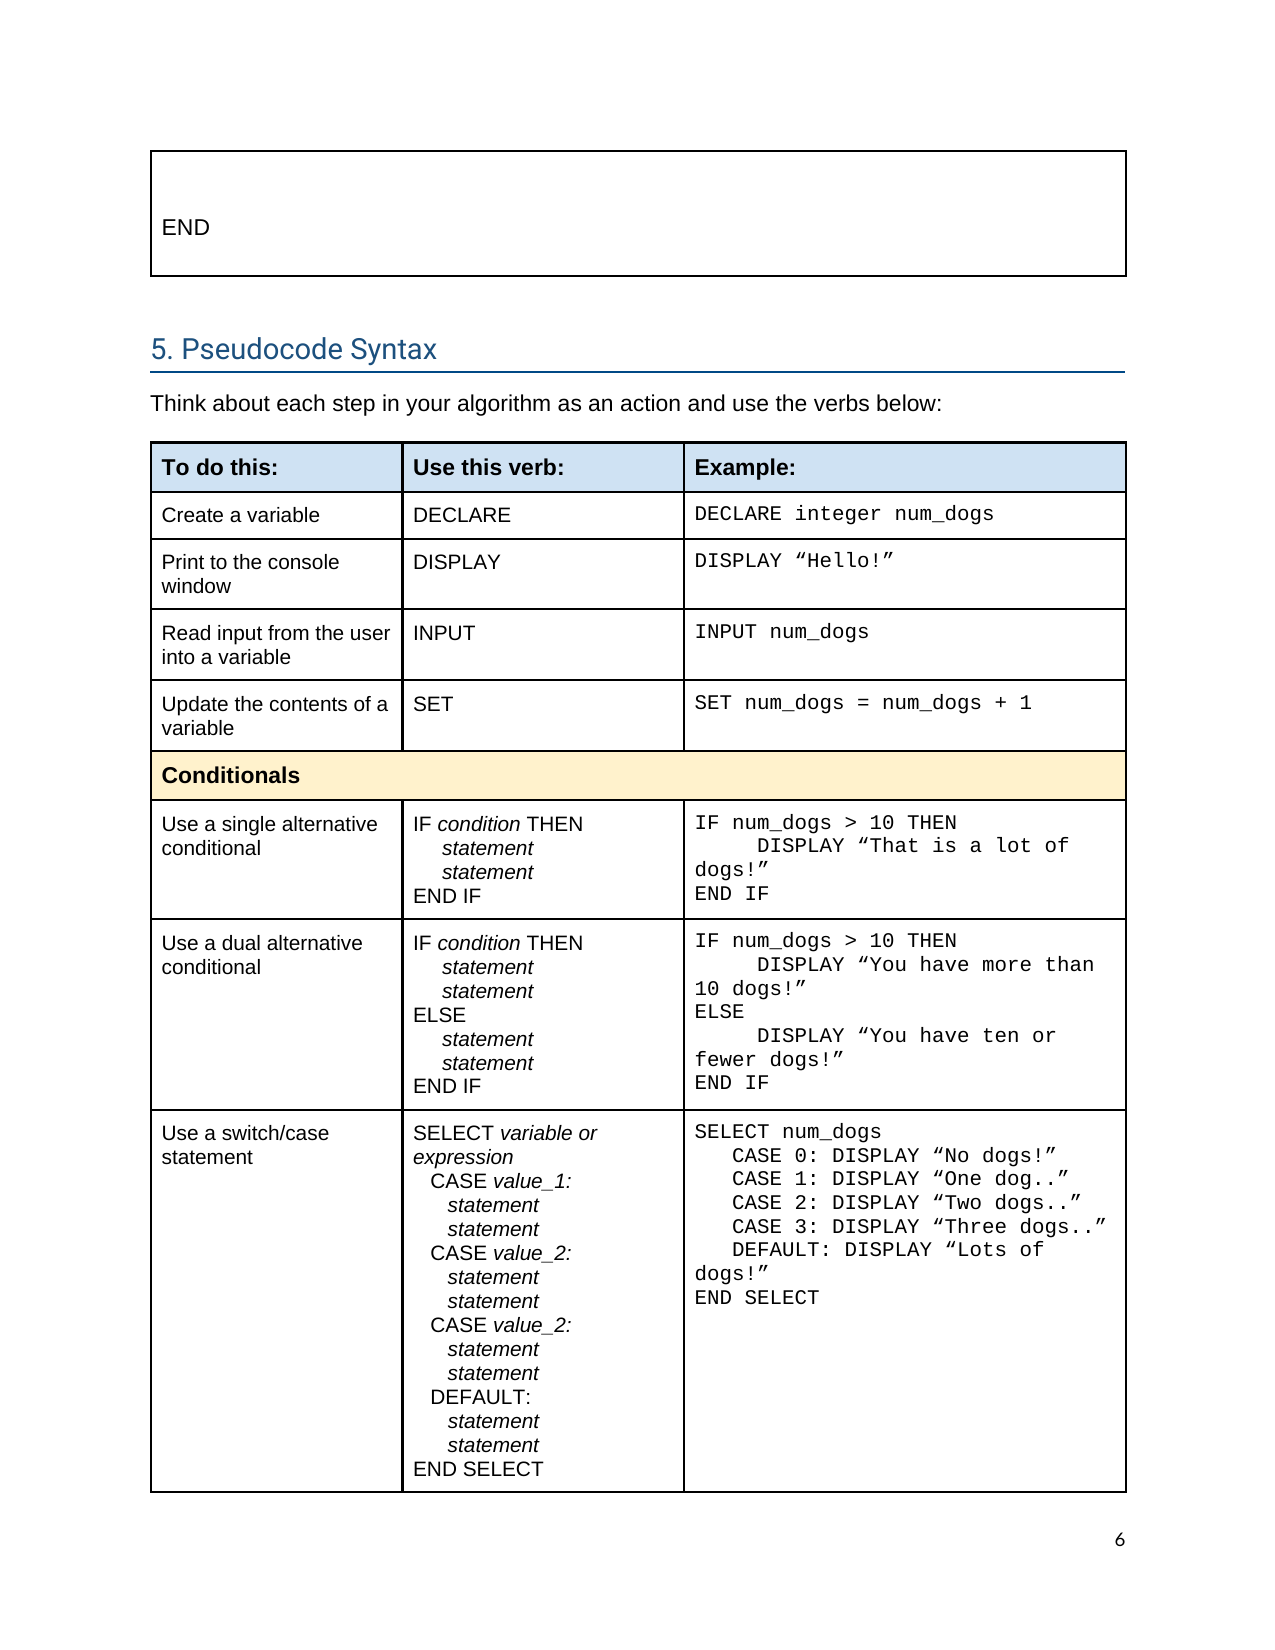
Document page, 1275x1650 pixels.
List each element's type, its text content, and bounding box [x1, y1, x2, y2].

table_cell Use a single alternative conditional [152, 801, 401, 918]
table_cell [152, 152, 1125, 275]
table_header Use this verb: [404, 444, 683, 491]
table_header To do this: [152, 444, 401, 491]
table_cell SET [404, 681, 683, 750]
table_cell DECLARE integer num_dogs [685, 493, 1125, 537]
table_cell IF num_dogs > 10 THEN DISPLAY “You have more than 10 dogs!” ELSE DISPLAY “You have ten or fewer dogs!” END IF [685, 920, 1125, 1109]
text Think about each step in your algorithm as an action and use the verbs below: [150, 390, 1125, 417]
table_cell Read input from the user into a variable [152, 610, 401, 679]
table_cell DISPLAY [404, 540, 683, 608]
table_header Example: [685, 444, 1125, 491]
table_cell IF condition THEN statement statement END IF [404, 801, 683, 918]
table_cell Print to the console window [152, 540, 401, 608]
table_cell INPUT [404, 610, 683, 679]
table_cell SET num_dogs = num_dogs + 1 [685, 681, 1125, 750]
table_cell DISPLAY “Hello!” [685, 540, 1125, 608]
table_cell DECLARE [404, 493, 683, 537]
table_cell IF num_dogs > 10 THEN DISPLAY “That is a lot of dogs!” END IF [685, 801, 1125, 918]
table_cell IF condition THEN statement statement ELSE statement statement END IF [404, 920, 683, 1109]
table_cell INPUT num_dogs [685, 610, 1125, 679]
subtitle 5. Pseudocode Syntax [150, 332, 1125, 371]
table_cell Update the contents of a variable [152, 681, 401, 750]
table_cell SELECT num_dogs CASE 0: DISPLAY “No dogs!” CASE 1: DISPLAY “One dog..” CASE 2: DISPLAY “Two dogs..” CASE 3: DISPLAY “Three dogs..” DEFAULT: DISPLAY “Lots of dogs!” END SELECT [685, 1111, 1125, 1491]
table_cell Conditionals [152, 752, 1125, 799]
table_cell SELECT variable or expression CASE value_1: statement statement CASE value_2: statement statement CASE value_2: statement statement DEFAULT: statement statement END SELECT [404, 1111, 683, 1491]
table_cell Create a variable [152, 493, 401, 537]
table_cell Use a dual alternative conditional [152, 920, 401, 1109]
table_cell Use a switch/case statement [152, 1111, 401, 1491]
